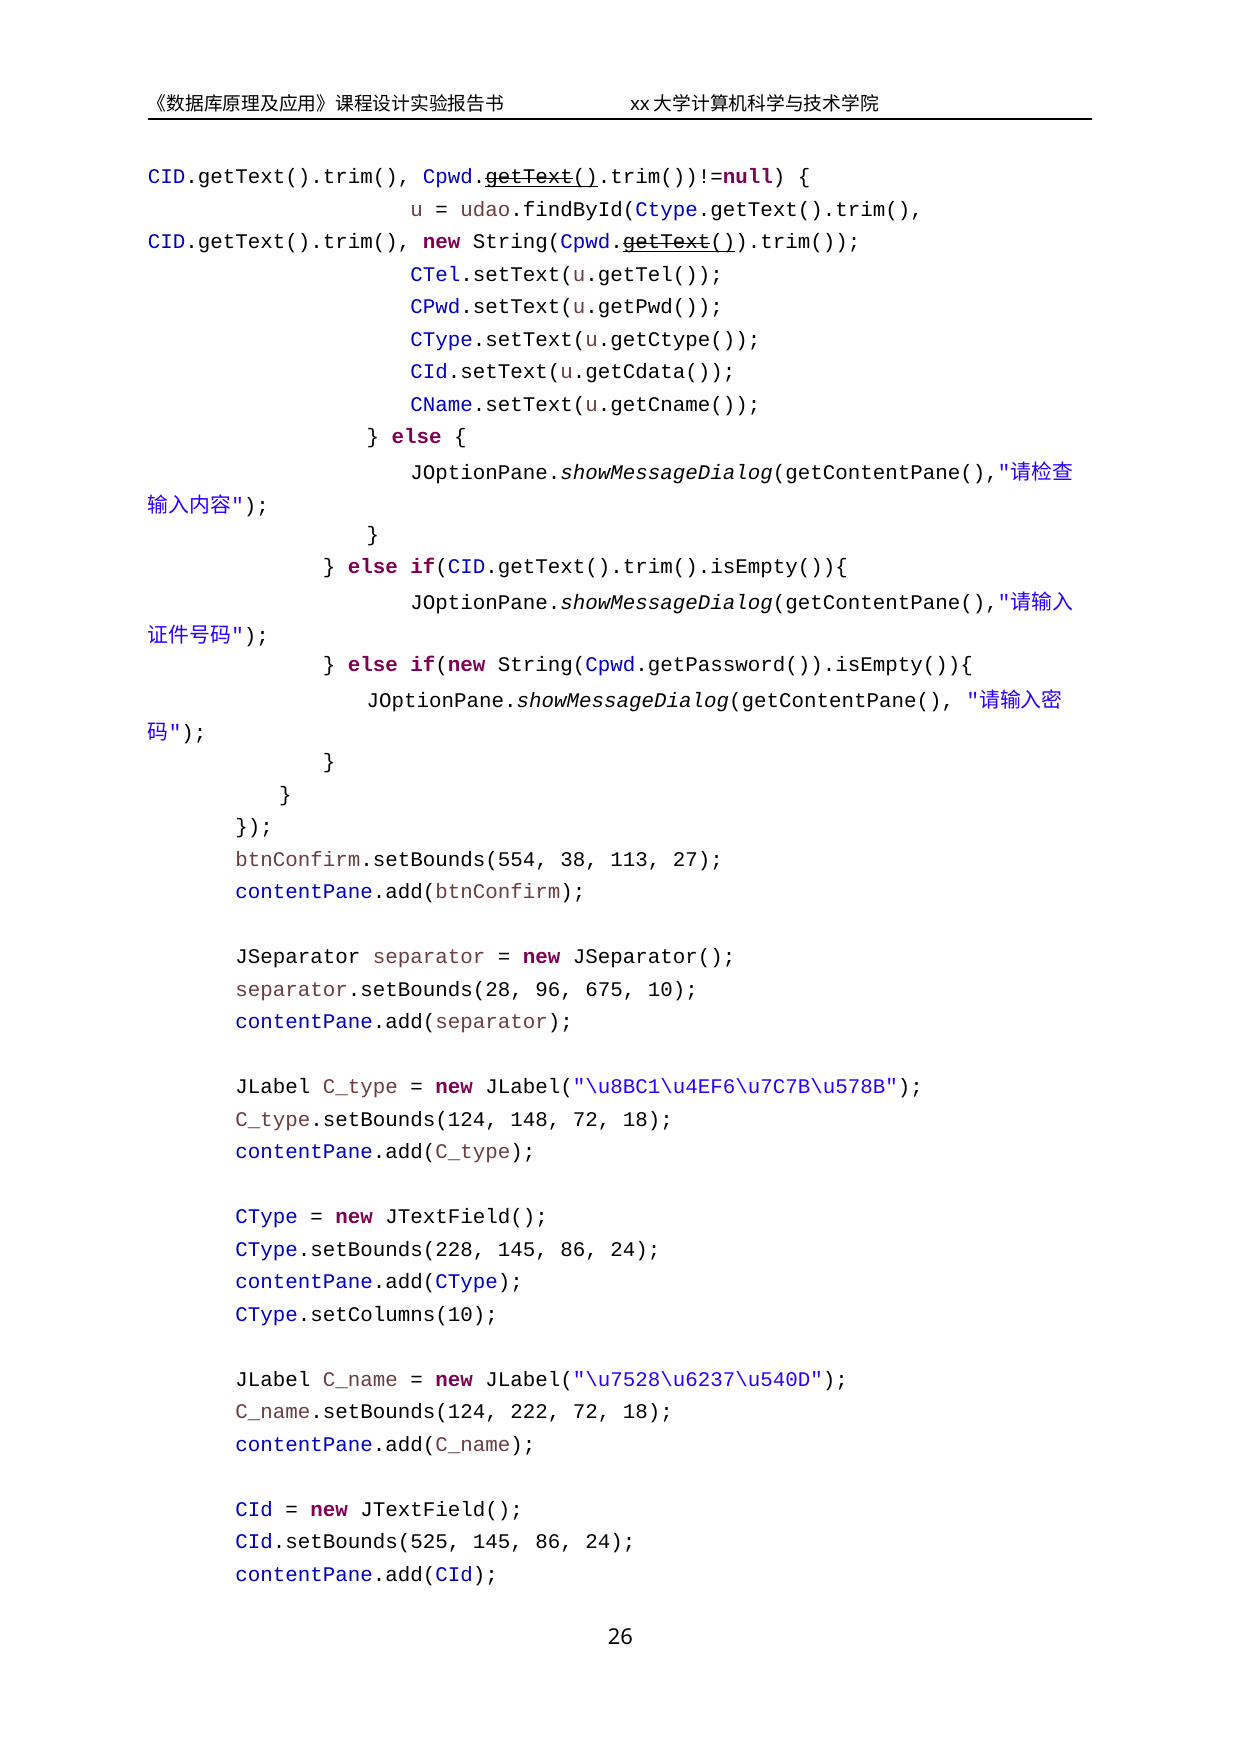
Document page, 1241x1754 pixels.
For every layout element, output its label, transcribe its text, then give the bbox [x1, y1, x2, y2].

text separator.setBounds(28, 96, 675, 10); [148, 974, 1092, 1007]
text u = udao.findById(Ctype.getText().trim(), CID.getText().trim(), new String(Cpwd.getText()).trim()); [148, 194, 1092, 259]
text contentPane.add(CType); [148, 1267, 1092, 1299]
text JOptionPane.showMessageDialog(getContentPane(), "请输入密码"); [148, 682, 1092, 747]
text CName.setText(u.getCname()); [148, 389, 1092, 422]
text contentPane.add(CId); [148, 1559, 1092, 1592]
text } else if(CID.getText().trim().isEmpty()){ [148, 552, 1092, 584]
text JLabel C_name = new JLabel("\u7528\u6237\u540D"); [148, 1364, 1092, 1397]
text btnConfirm.setBounds(554, 38, 113, 27); [148, 844, 1092, 877]
text CId.setText(u.getCdata()); [148, 357, 1092, 389]
text JOptionPane.showMessageDialog(getContentPane(),"请输入证件号码"); [148, 584, 1092, 649]
text CType = new JTextField(); [148, 1202, 1092, 1234]
text C_type.setBounds(124, 148, 72, 18); [148, 1104, 1092, 1137]
text }); [148, 812, 1092, 844]
text CType.setBounds(228, 145, 86, 24); [148, 1234, 1092, 1267]
text contentPane.add(separator); [148, 1007, 1092, 1039]
text } [148, 747, 1092, 779]
text CId = new JTextField(); [148, 1494, 1092, 1527]
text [148, 162, 1092, 194]
text contentPane.add(C_name); [148, 1429, 1092, 1462]
text JLabel C_type = new JLabel("\u8BC1\u4EF6\u7C7B\u578B"); [148, 1072, 1092, 1104]
text } else if(new String(Cpwd.getPassword()).isEmpty()){ [148, 649, 1092, 682]
text contentPane.add(btnConfirm); [148, 877, 1092, 909]
text CId.setBounds(525, 145, 86, 24); [148, 1527, 1092, 1559]
text CType.setColumns(10); [148, 1299, 1092, 1332]
text contentPane.add(C_type); [148, 1137, 1092, 1169]
text } [148, 519, 1092, 552]
text CType.setText(u.getCtype()); [148, 324, 1092, 357]
text C_name.setBounds(124, 222, 72, 18); [148, 1397, 1092, 1429]
text } else { [148, 422, 1092, 454]
text CTel.setText(u.getTel()); [148, 259, 1092, 292]
text JOptionPane.showMessageDialog(getContentPane(),"请检查输入内容"); [148, 454, 1092, 519]
text JSeparator separator = new JSeparator(); [148, 942, 1092, 974]
text CPwd.setText(u.getPwd()); [148, 292, 1092, 324]
text } [148, 779, 1092, 812]
